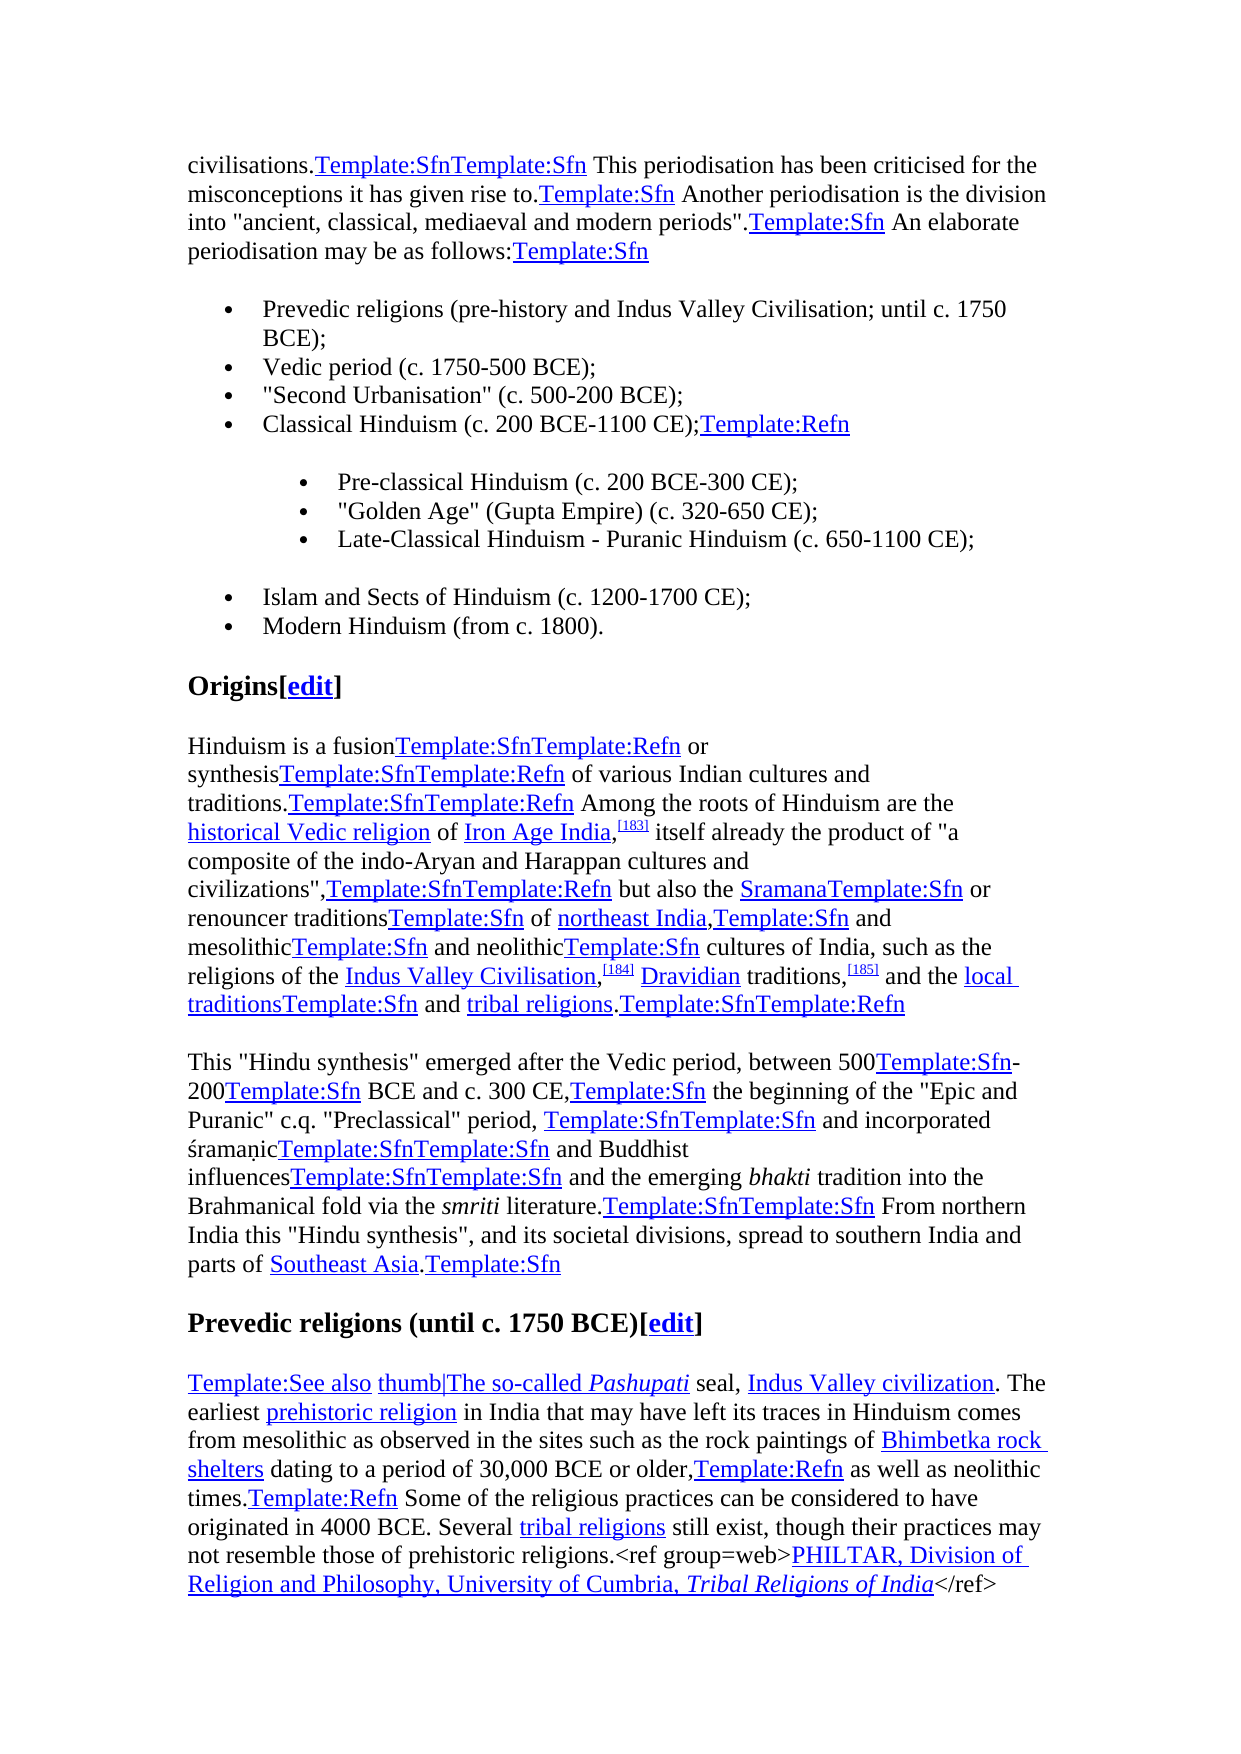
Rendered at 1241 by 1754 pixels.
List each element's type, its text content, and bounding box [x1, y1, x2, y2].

list Modern Hinduism (from c. 1800). [225, 611, 1053, 640]
list Prevedic religions (pre-history and Indus Valley Civilisation; until c. 1750 BCE); [225, 294, 1053, 352]
text This "Hindu synthesis" emerged after the Vedic period, between 500Template:Sfn-200Template:Sfn BCE and c. 300 CE,Template:Sfn the beginning of the "Epic and Puranic" c.q. "Preclassical" period, Template:SfnTemplate:Sfn and incorporated śramaṇicTemplate:SfnTemplate:Sfn and Buddhist influencesTemplate:SfnTemplate:Sfn and the emerging bhakti tradition into the Brahmanical fold via the smriti literature.Template:SfnTemplate:Sfn From northern India this "Hindu synthesis", and its societal divisions, spread to southern India and parts of Southeast Asia.Template:Sfn [187, 1047, 1053, 1277]
list Vedic period (c. 1750-500 BCE); [225, 352, 1053, 380]
list Islam and Sects of Hinduism (c. 1200-1700 CE); [225, 582, 1053, 611]
list Late-Classical Hinduism - Puranic Hinduism (c. 650-1100 CE); [300, 524, 1053, 553]
text Template:See also thumb|The so-called Pashupati seal, Indus Valley civilization. The earliest prehistoric religion in India that may have left its traces in Hinduism comes from mesolithic as observed in the sites such as the rock paintings of Bhimbetka rock shelters dating to a period of 30,000 BCE or older,Template:Refn as well as neolithic times.Template:Refn Some of the religious practices can be considered to have originated in 4000 BCE. Several tribal religions still exist, though their practices may not resemble those of prehistoric religions.<ref group=web>PHILTAR, Division of Religion and Philosophy, University of Cumbria, Tribal Religions of India</ref> [187, 1368, 1053, 1598]
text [187, 150, 1053, 265]
list Pre-classical Hinduism (c. 200 BCE-300 CE); [300, 467, 1053, 496]
list "Second Urbanisation" (c. 500-200 BCE); [225, 380, 1053, 409]
list "Golden Age" (Gupta Empire) (c. 320-650 CE); [300, 496, 1053, 524]
list Classical Hinduism (c. 200 BCE-1100 CE);Template:Refn [225, 409, 1053, 438]
subtitle Origins[edit] [187, 669, 1053, 702]
subtitle Prevedic religions (until c. 1750 BCE)[edit] [187, 1307, 1053, 1339]
text Hinduism is a fusionTemplate:SfnTemplate:Refn or synthesisTemplate:SfnTemplate:Refn of various Indian cultures and traditions.Template:SfnTemplate:Refn Among the roots of Hinduism are the historical Vedic religion of Iron Age India,[183] itself already the product of "a composite of the indo-Aryan and Harappan cultures and civilizations",Template:SfnTemplate:Refn but also the SramanaTemplate:Sfn or renouncer traditionsTemplate:Sfn of northeast India,Template:Sfn and mesolithicTemplate:Sfn and neolithicTemplate:Sfn cultures of India, such as the religions of the Indus Valley Civilisation,[184] Dravidian traditions,[185] and the local traditionsTemplate:Sfn and tribal religions.Template:SfnTemplate:Refn [187, 731, 1053, 1018]
